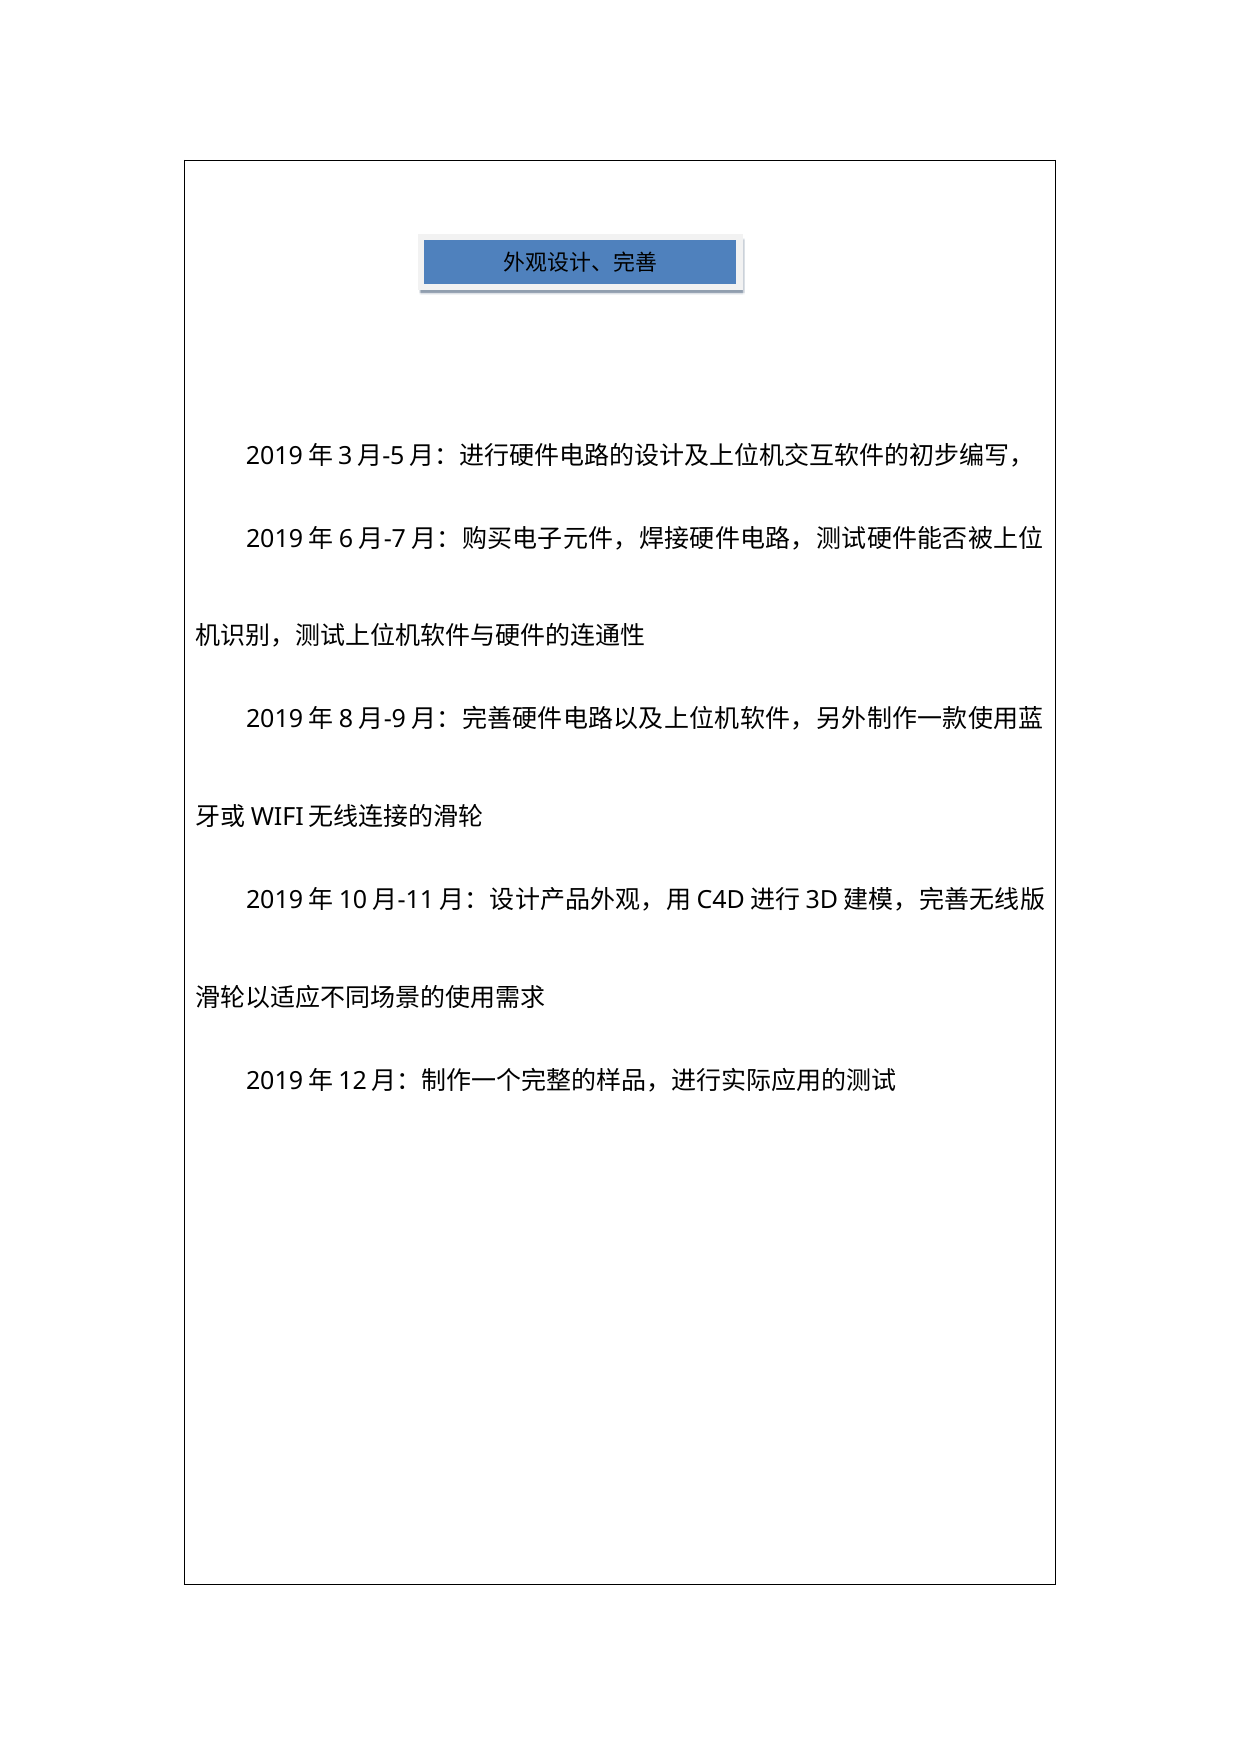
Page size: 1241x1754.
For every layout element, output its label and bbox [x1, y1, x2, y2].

table_cell [185, 161, 1055, 1584]
